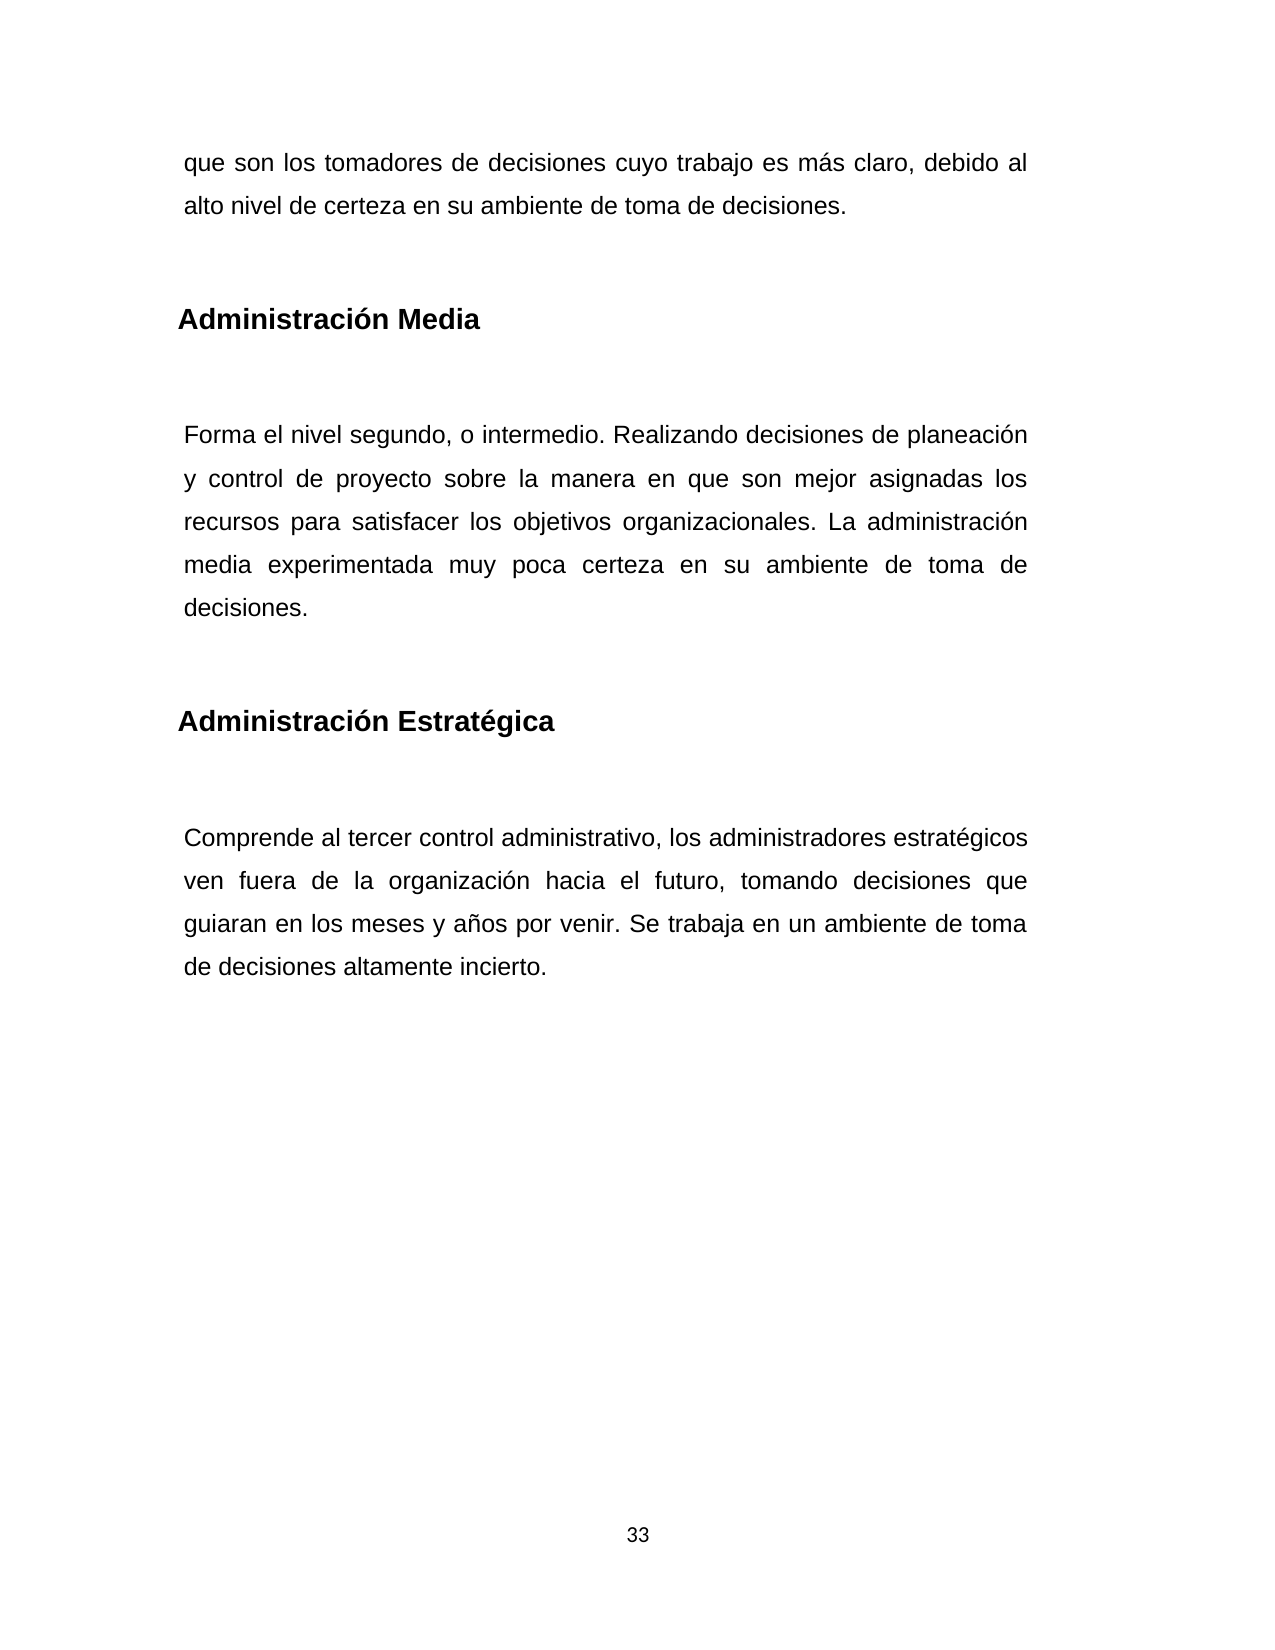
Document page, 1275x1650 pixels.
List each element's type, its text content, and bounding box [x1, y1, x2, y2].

subtitle Administración Media [177, 302, 1098, 336]
text Forma el nivel segundo, o intermedio. Realizando decisiones de planeación y control de proyecto sobre la manera en que son mejor asignadas los recursos para satisfacer los objetivos organizacionales. La administración media experimentada muy poca certeza en su ambiente de toma de decisiones. [183, 420, 1029, 622]
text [183, 148, 1029, 219]
subtitle Administración Estratégica [177, 704, 1098, 738]
text Comprende al tercer control administrativo, los administradores estratégicos ven fuera de la organización hacia el futuro, tomando decisiones que guiaran en los meses y años por venir. Se trabaja en un ambiente de toma de decisiones altamente incierto. [183, 823, 1029, 981]
